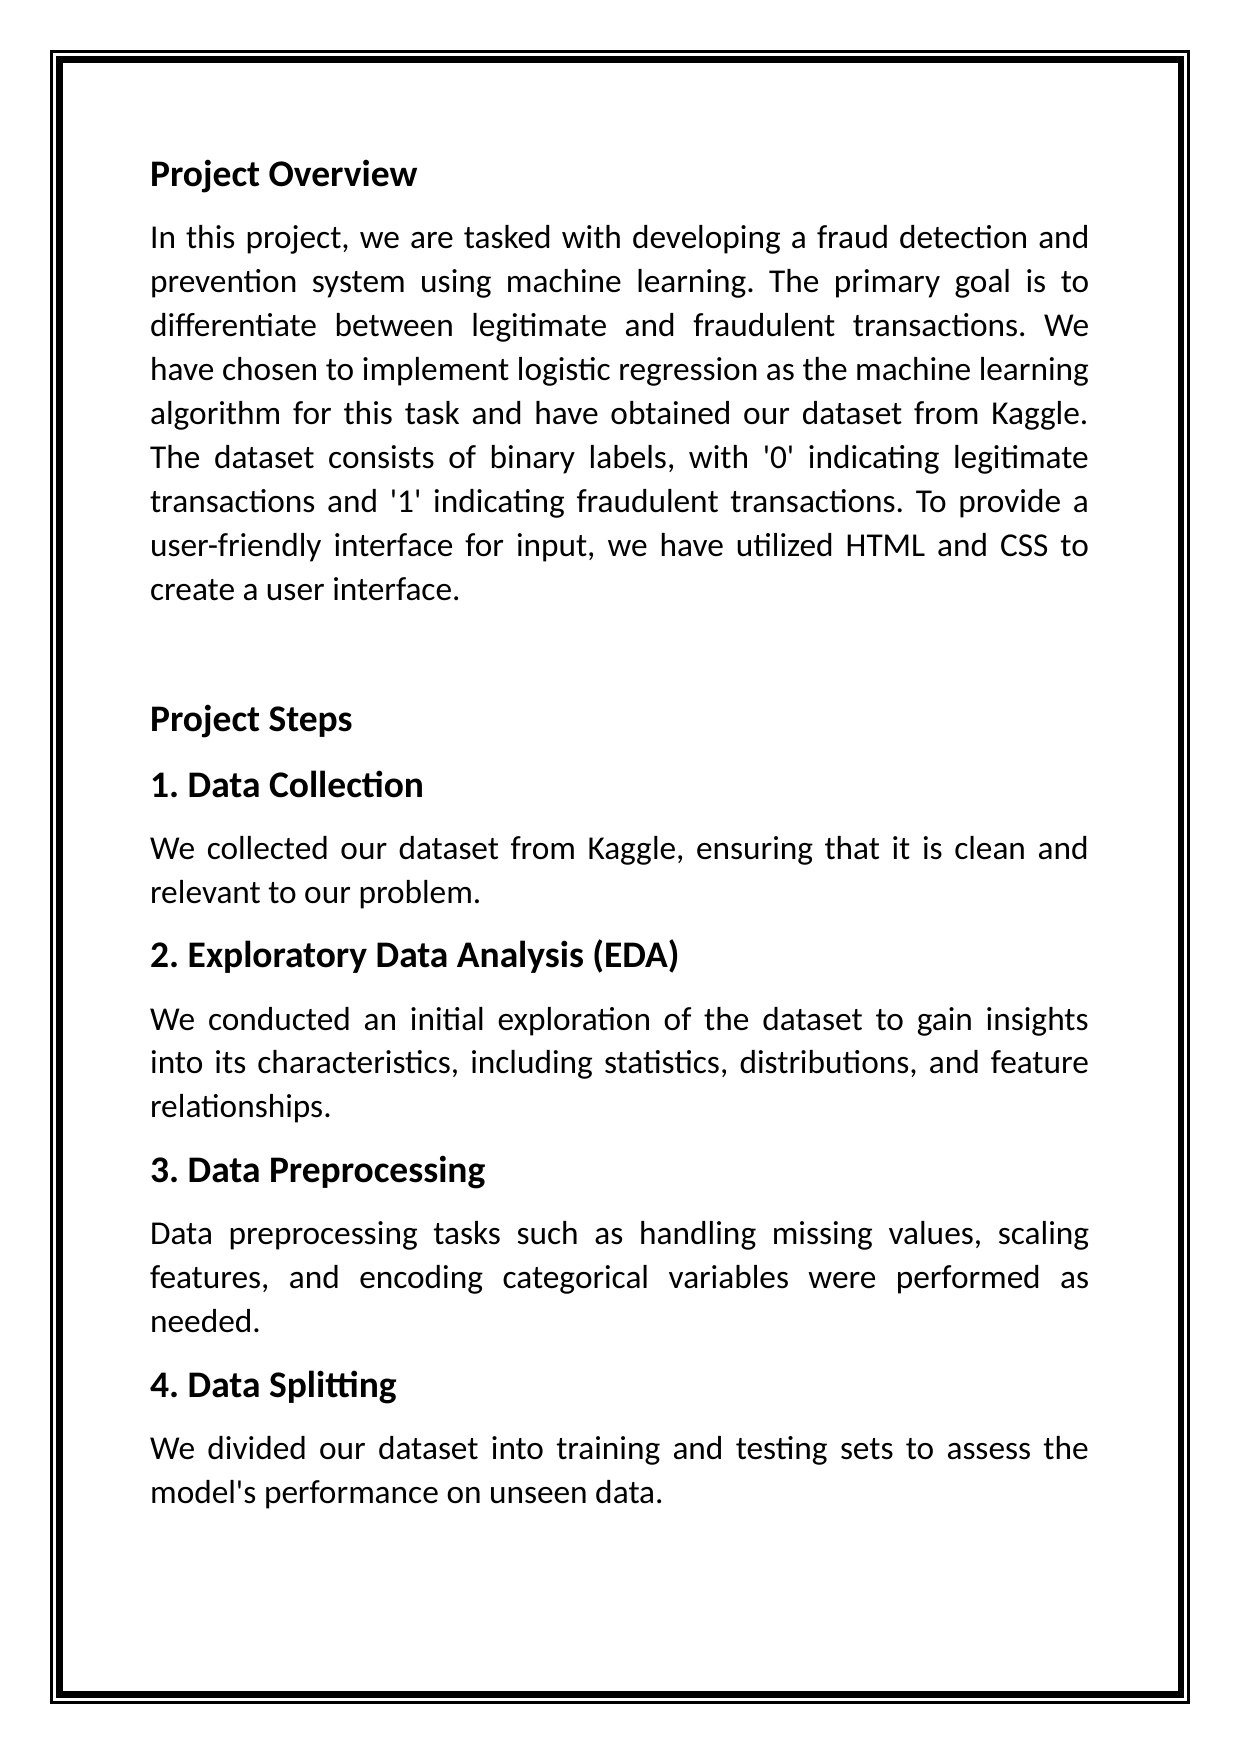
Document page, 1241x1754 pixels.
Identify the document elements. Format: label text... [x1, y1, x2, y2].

text 3. Data Preprocessing [150, 1146, 1090, 1192]
text We conducted an initial exploration of the dataset to gain insights into its characteristics, including statistics, distributions, and feature relationships. [150, 998, 1090, 1126]
text 1. Data Collection [150, 761, 1090, 807]
text We divided our dataset into training and testing sets to assess the model's performance on unseen data. [150, 1427, 1090, 1512]
text Data preprocessing tasks such as handling missing values, scaling features, and encoding categorical variables were performed as needed. [150, 1212, 1090, 1341]
text 4. Data Splitting [150, 1361, 1090, 1407]
text Project Overview [150, 150, 1090, 196]
text In this project, we are tasked with developing a fraud detection and prevention system using machine learning. The primary goal is to differentiate between legitimate and fraudulent transactions. We have chosen to implement logistic regression as the machine learning algorithm for this task and have obtained our dataset from Kaggle. The dataset consists of binary labels, with '0' indicating legitimate transactions and '1' indicating fraudulent transactions. To provide a user-friendly interface for input, we have utilized HTML and CSS to create a user interface. [150, 216, 1090, 608]
text Project Steps [150, 694, 1090, 740]
text We collected our dataset from Kaggle, ensuring that it is clean and relevant to our problem. [150, 827, 1090, 912]
text 2. Exploratory Data Analysis (EDA) [150, 931, 1090, 977]
